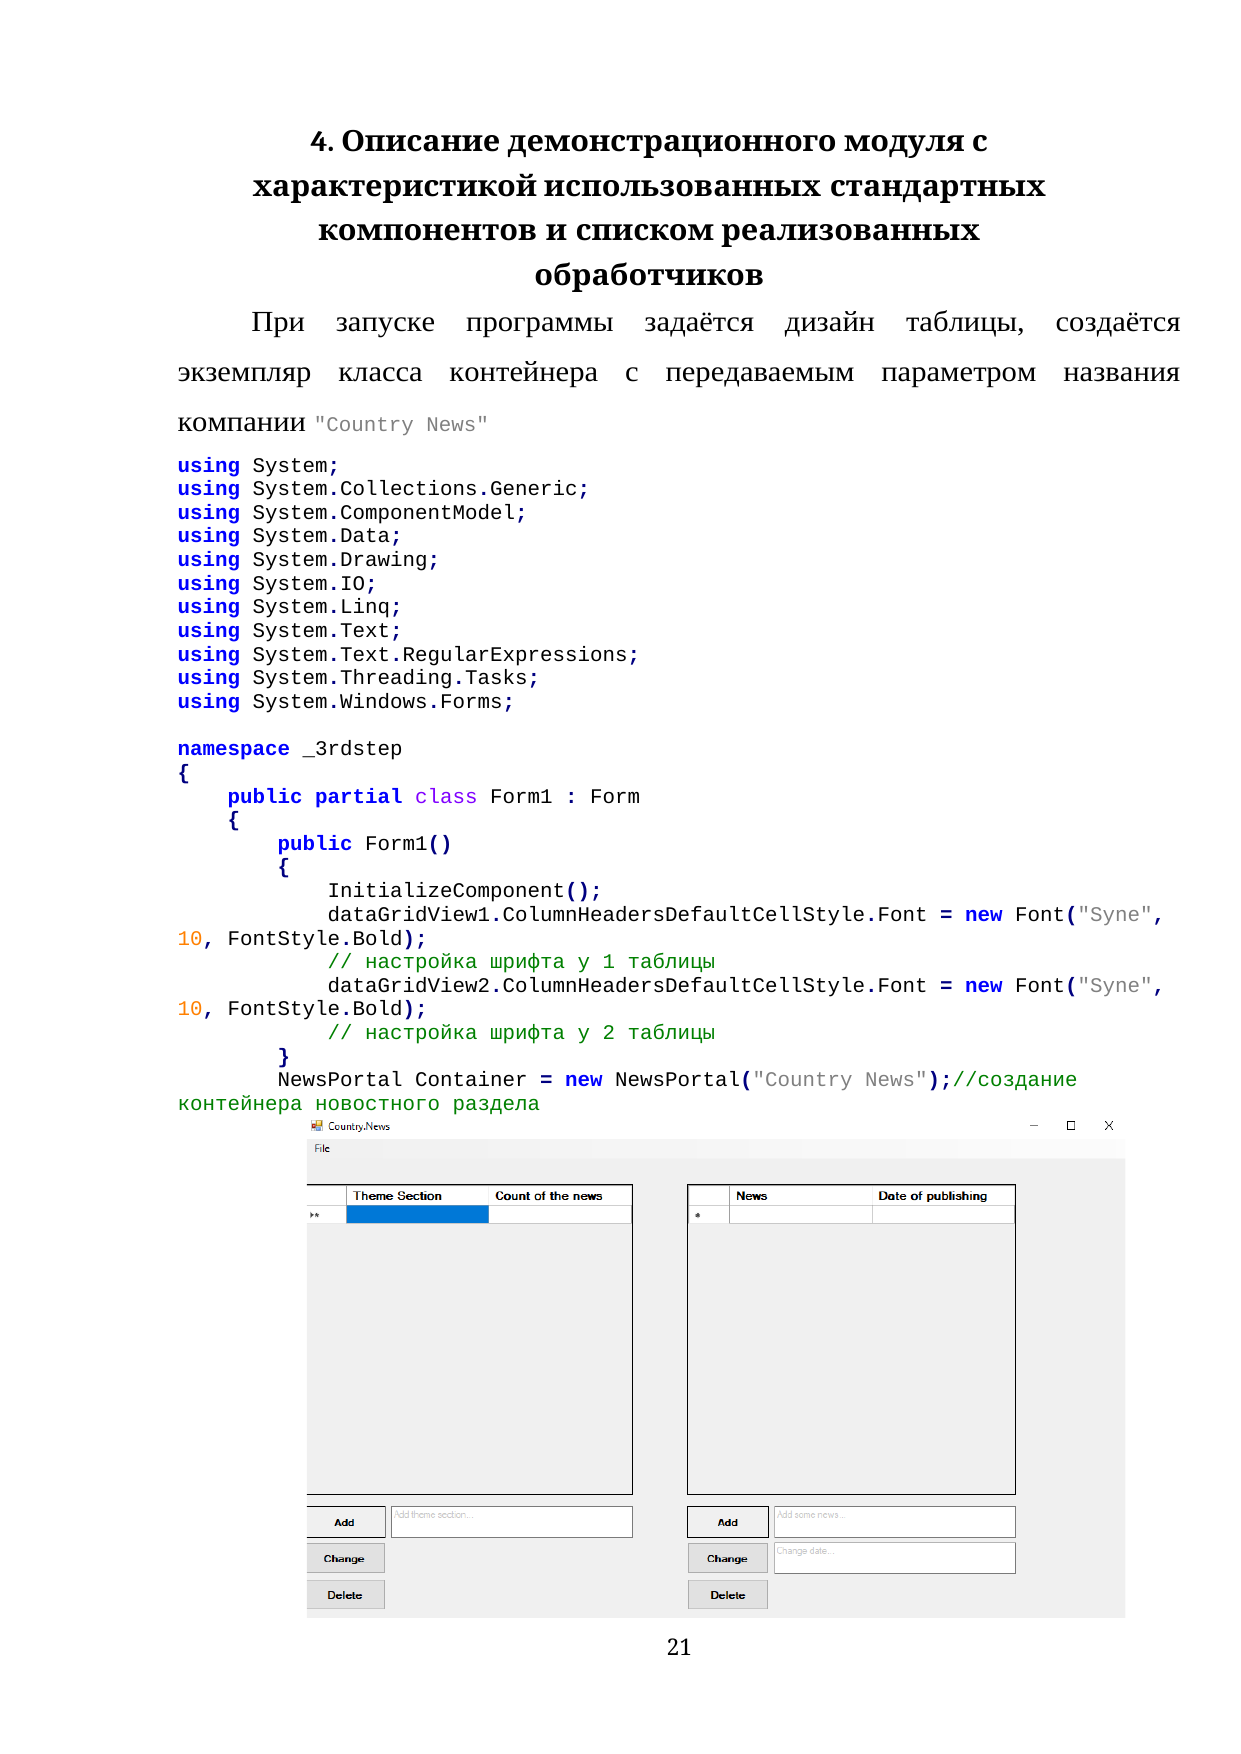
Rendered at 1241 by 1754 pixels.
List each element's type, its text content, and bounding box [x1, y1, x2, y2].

text using System.Drawing; [177, 549, 1181, 573]
text using System.ComponentModel; [177, 502, 1181, 526]
text using System; [177, 454, 1181, 478]
text // настройка шрифта у 1 таблицы [177, 951, 1181, 975]
text При запуске программы задаётся дизайн таблицы, создаётся экземпляр класса контейнера с передаваемым параметром названия компании "Country News" [177, 304, 1181, 438]
text { [177, 857, 1181, 880]
text public partial class Form1 : Form [177, 786, 1181, 809]
text using System.Threading.Tasks; [177, 667, 1181, 691]
text // настройка шрифта у 2 таблицы [177, 1022, 1181, 1046]
text using System.Collections.Generic; [177, 478, 1181, 502]
text dataGridView2.ColumnHeadersDefaultCellStyle.Font = new Font("Syne", 10, FontStyle.Bold); [177, 975, 1181, 1022]
text using System.Windows.Forms; [177, 691, 1181, 715]
text namespace _3rdstep [177, 738, 1181, 762]
text dataGridView1.ColumnHeadersDefaultCellStyle.Font = new Font("Syne", 10, FontStyle.Bold); [177, 904, 1181, 951]
text { [177, 809, 1181, 833]
text using System.Text; [177, 620, 1181, 644]
text public Form1() [177, 833, 1181, 857]
text } [177, 1046, 1181, 1069]
subtitle 4. Описание демонстрационного модуля с характеристикой использованных стандартных компонентов и списком реализованных обработчиков [207, 125, 1091, 293]
text NewsPortal Container = new NewsPortal("Country News");//создание контейнера новостного раздела [177, 1069, 1181, 1117]
text using System.Text.RegularExpressions; [177, 644, 1181, 667]
text { [177, 762, 1181, 786]
picture [306, 1116, 1126, 1618]
text using System.IO; [177, 573, 1181, 596]
text using System.Data; [177, 526, 1181, 549]
text using System.Linq; [177, 596, 1181, 620]
text InitializeComponent(); [177, 880, 1181, 904]
